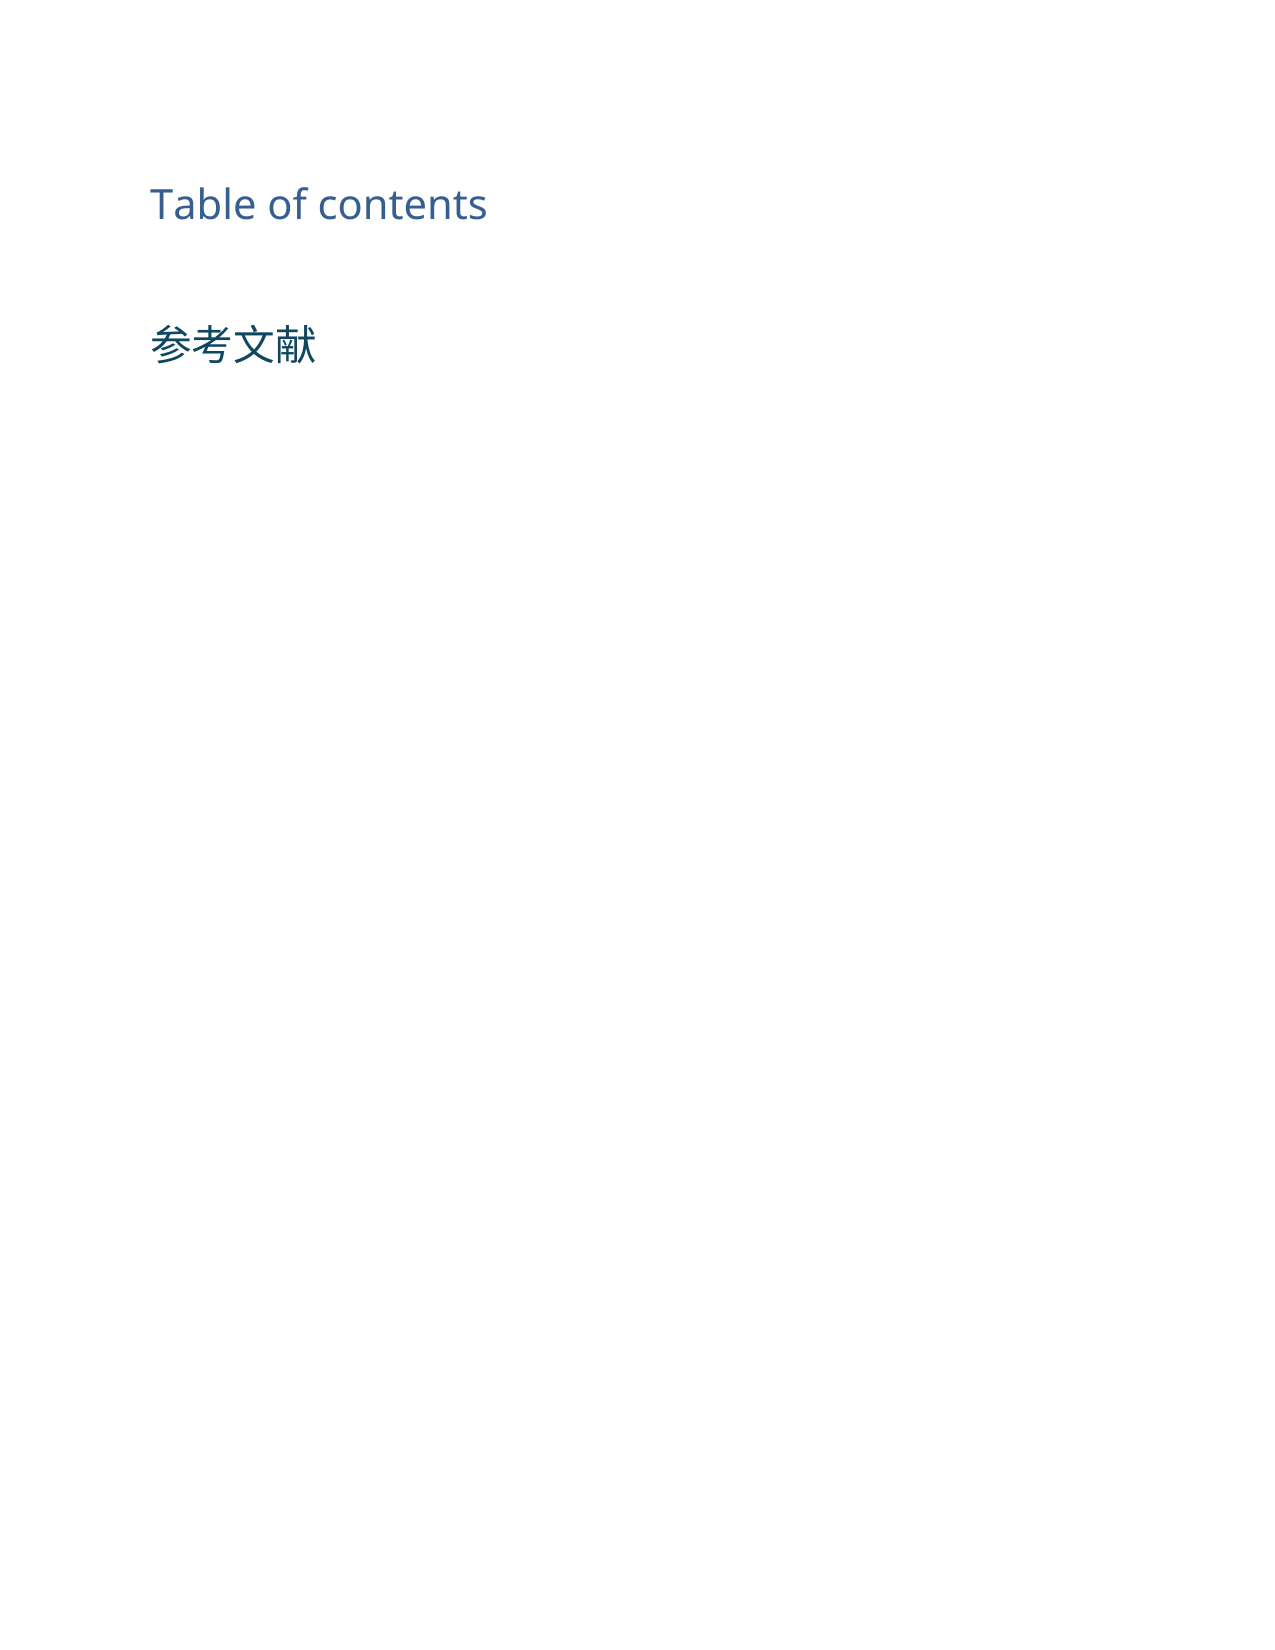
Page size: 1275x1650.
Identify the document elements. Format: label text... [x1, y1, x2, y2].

subtitle 参考文献 [150, 316, 1125, 373]
